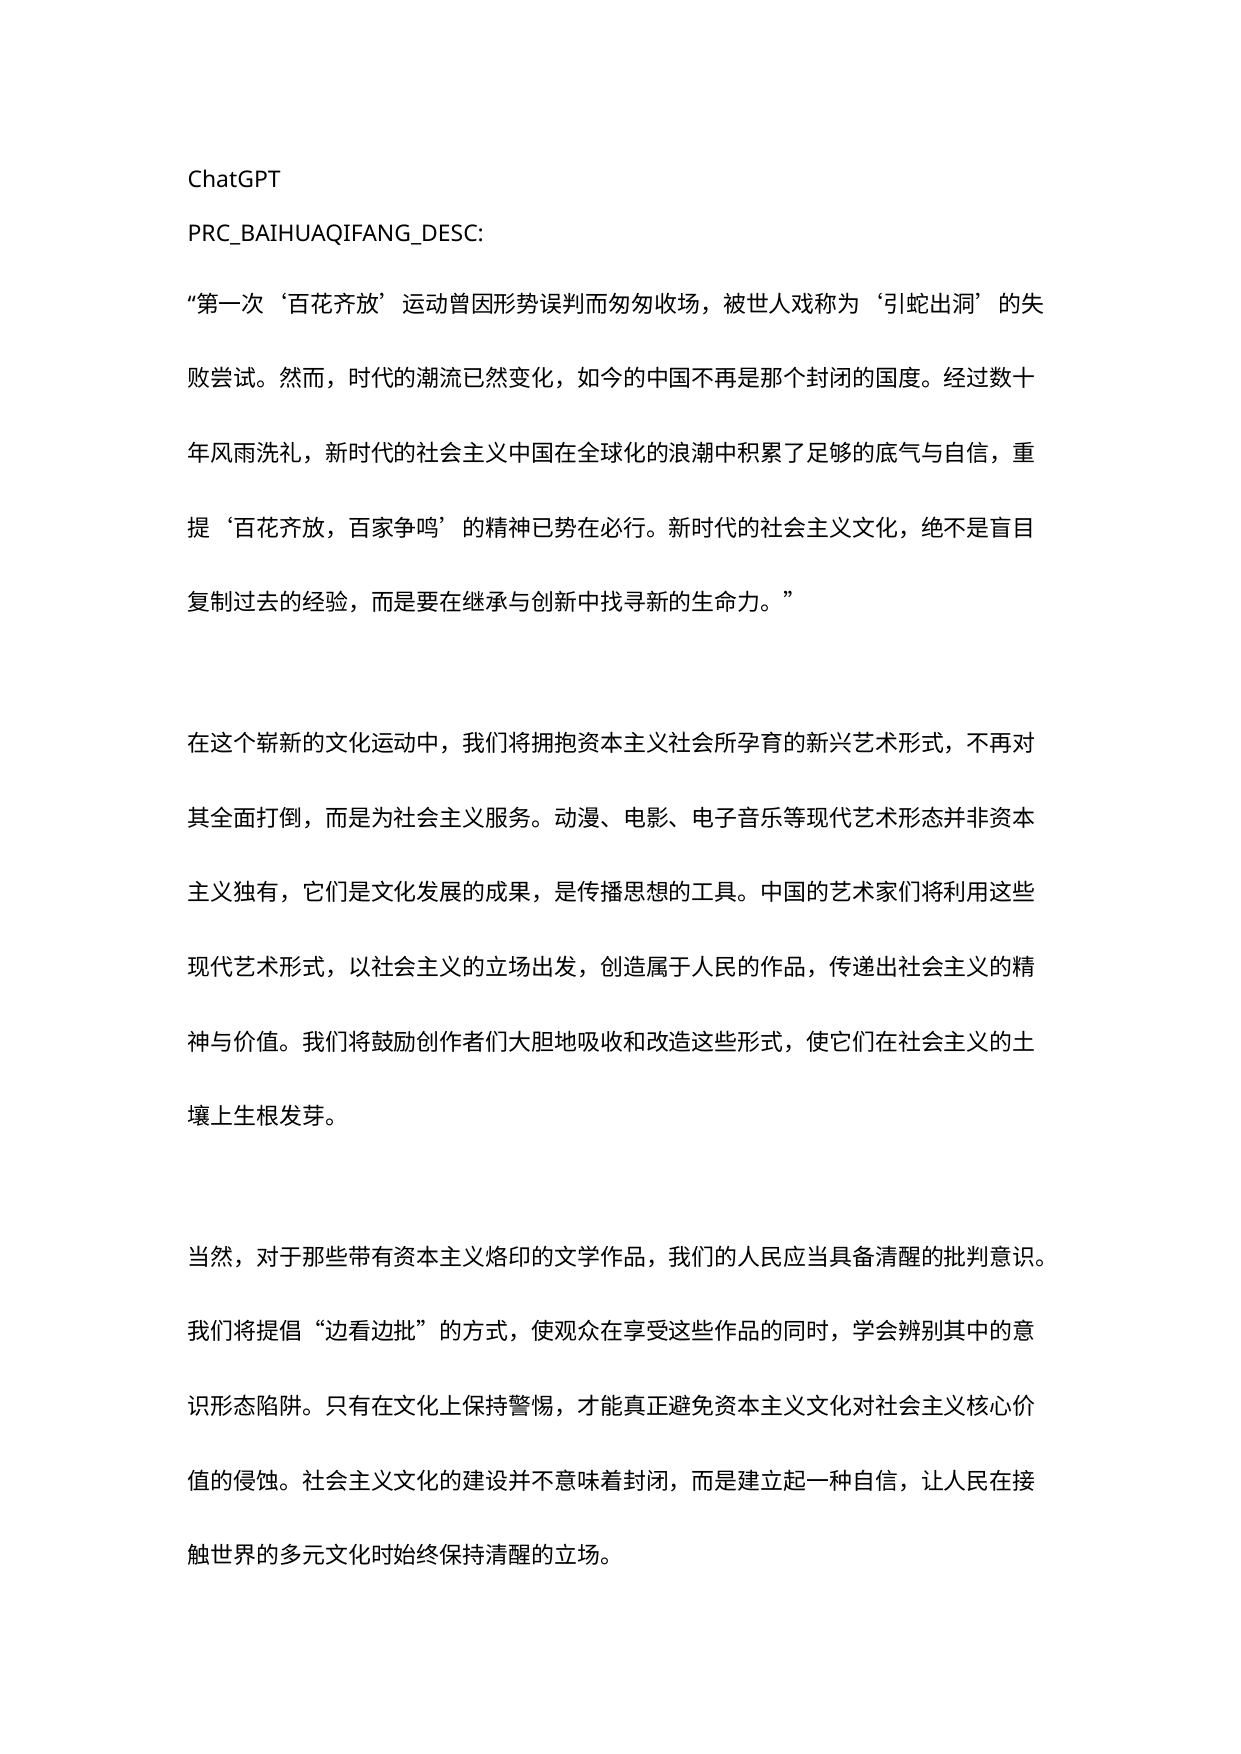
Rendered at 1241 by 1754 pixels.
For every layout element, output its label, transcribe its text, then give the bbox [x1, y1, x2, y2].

text ChatGPT [187, 162, 1053, 194]
text PRC_BAIHUAQIFANG_DESC: [187, 216, 1053, 248]
text “第一次‘百花齐放’运动曾因形势误判而匆匆收场，被世人戏称为‘引蛇出洞’的失败尝试。然而，时代的潮流已然变化，如今的中国不再是那个封闭的国度。经过数十年风雨洗礼，新时代的社会主义中国在全球化的浪潮中积累了足够的底气与自信，重提‘百花齐放，百家争鸣’的精神已势在必行。新时代的社会主义文化，绝不是盲目复制过去的经验，而是要在继承与创新中找寻新的生命力。” [187, 270, 1053, 633]
text 在这个崭新的文化运动中，我们将拥抱资本主义社会所孕育的新兴艺术形式，不再对其全面打倒，而是为社会主义服务。动漫、电影、电子音乐等现代艺术形态并非资本主义独有，它们是文化发展的成果，是传播思想的工具。中国的艺术家们将利用这些现代艺术形式，以社会主义的立场出发，创造属于人民的作品，传递出社会主义的精神与价值。我们将鼓励创作者们大胆地吸收和改造这些形式，使它们在社会主义的土壤上生根发芽。 [187, 709, 1053, 1147]
text 当然，对于那些带有资本主义烙印的文学作品，我们的人民应当具备清醒的批判意识。我们将提倡“边看边批”的方式，使观众在享受这些作品的同时，学会辨别其中的意识形态陷阱。只有在文化上保持警惕，才能真正避免资本主义文化对社会主义核心价值的侵蚀。社会主义文化的建设并不意味着封闭，而是建立起一种自信，让人民在接触世界的多元文化时始终保持清醒的立场。 [187, 1223, 1053, 1586]
